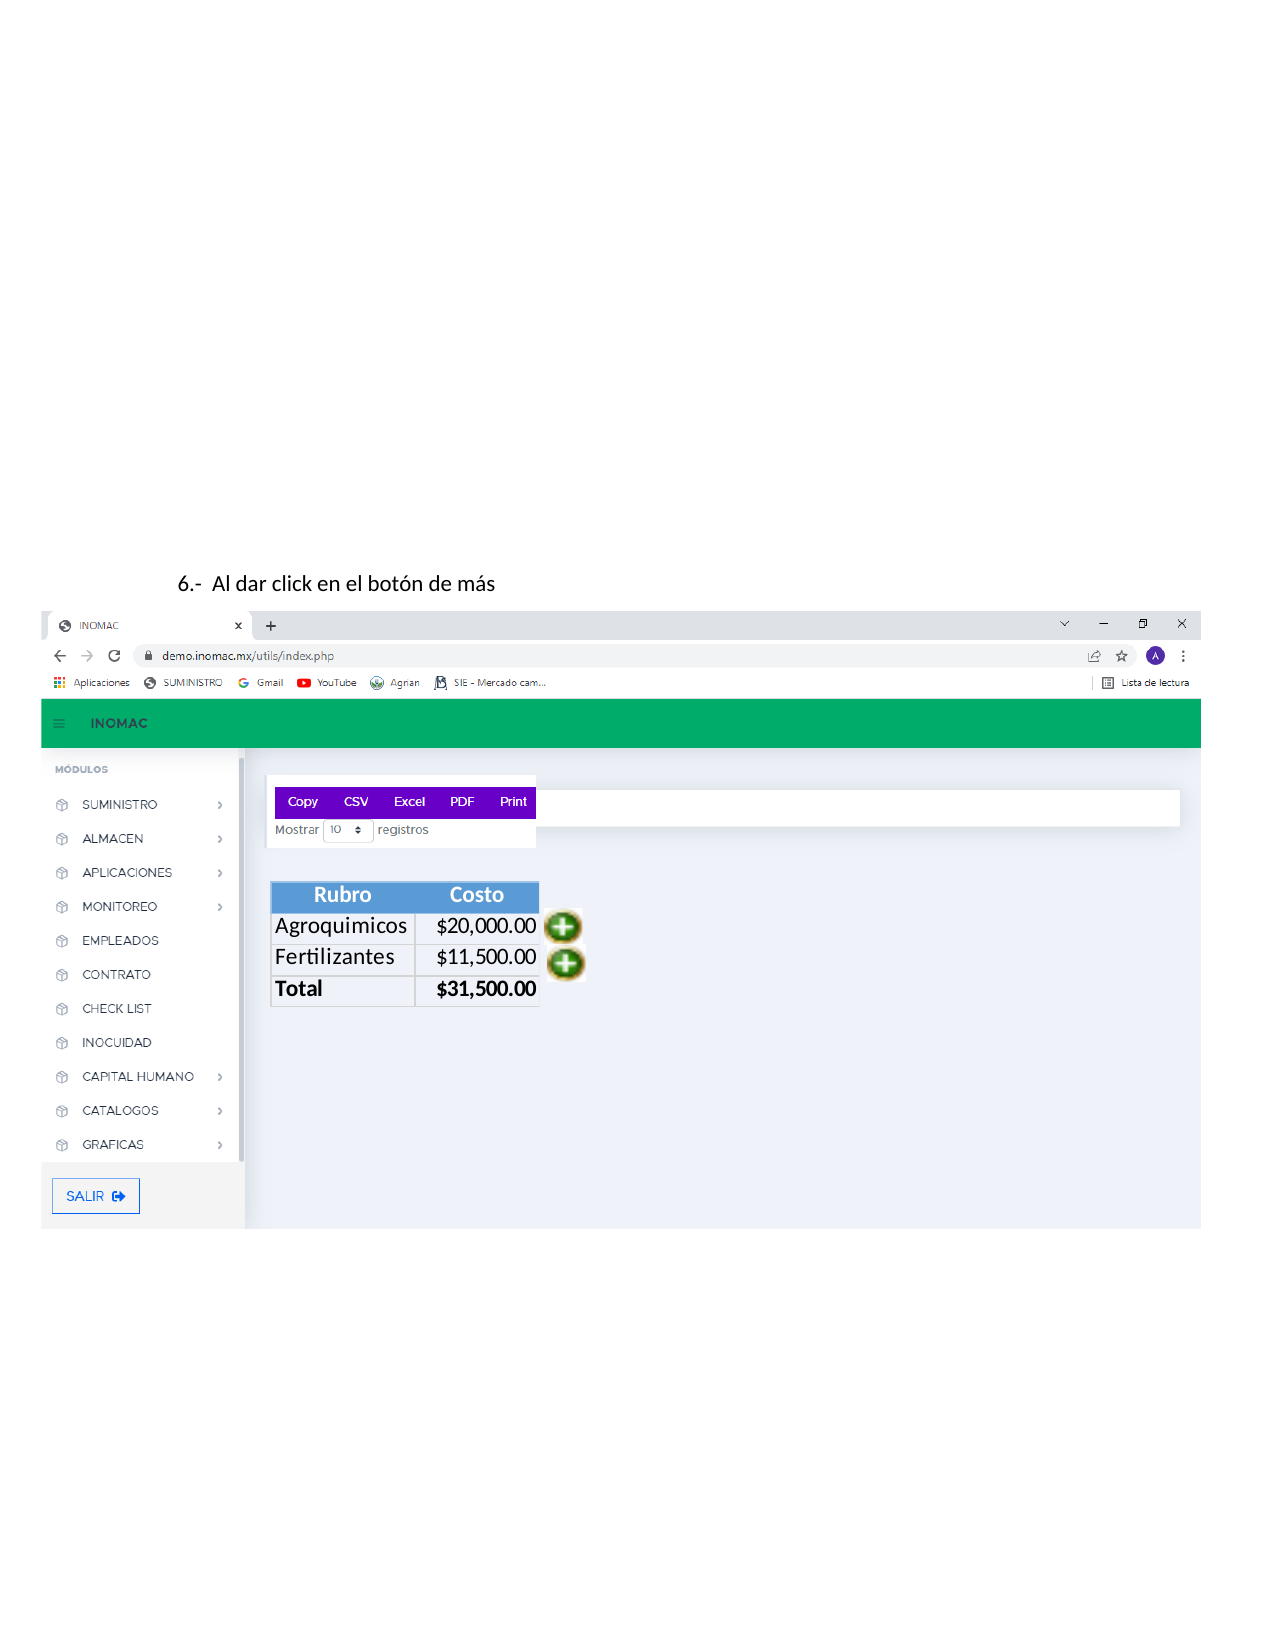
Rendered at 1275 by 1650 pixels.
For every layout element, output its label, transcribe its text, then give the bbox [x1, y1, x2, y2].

text 6.- Al dar click en el botón de más [177, 569, 1098, 597]
picture [41, 611, 1201, 1229]
